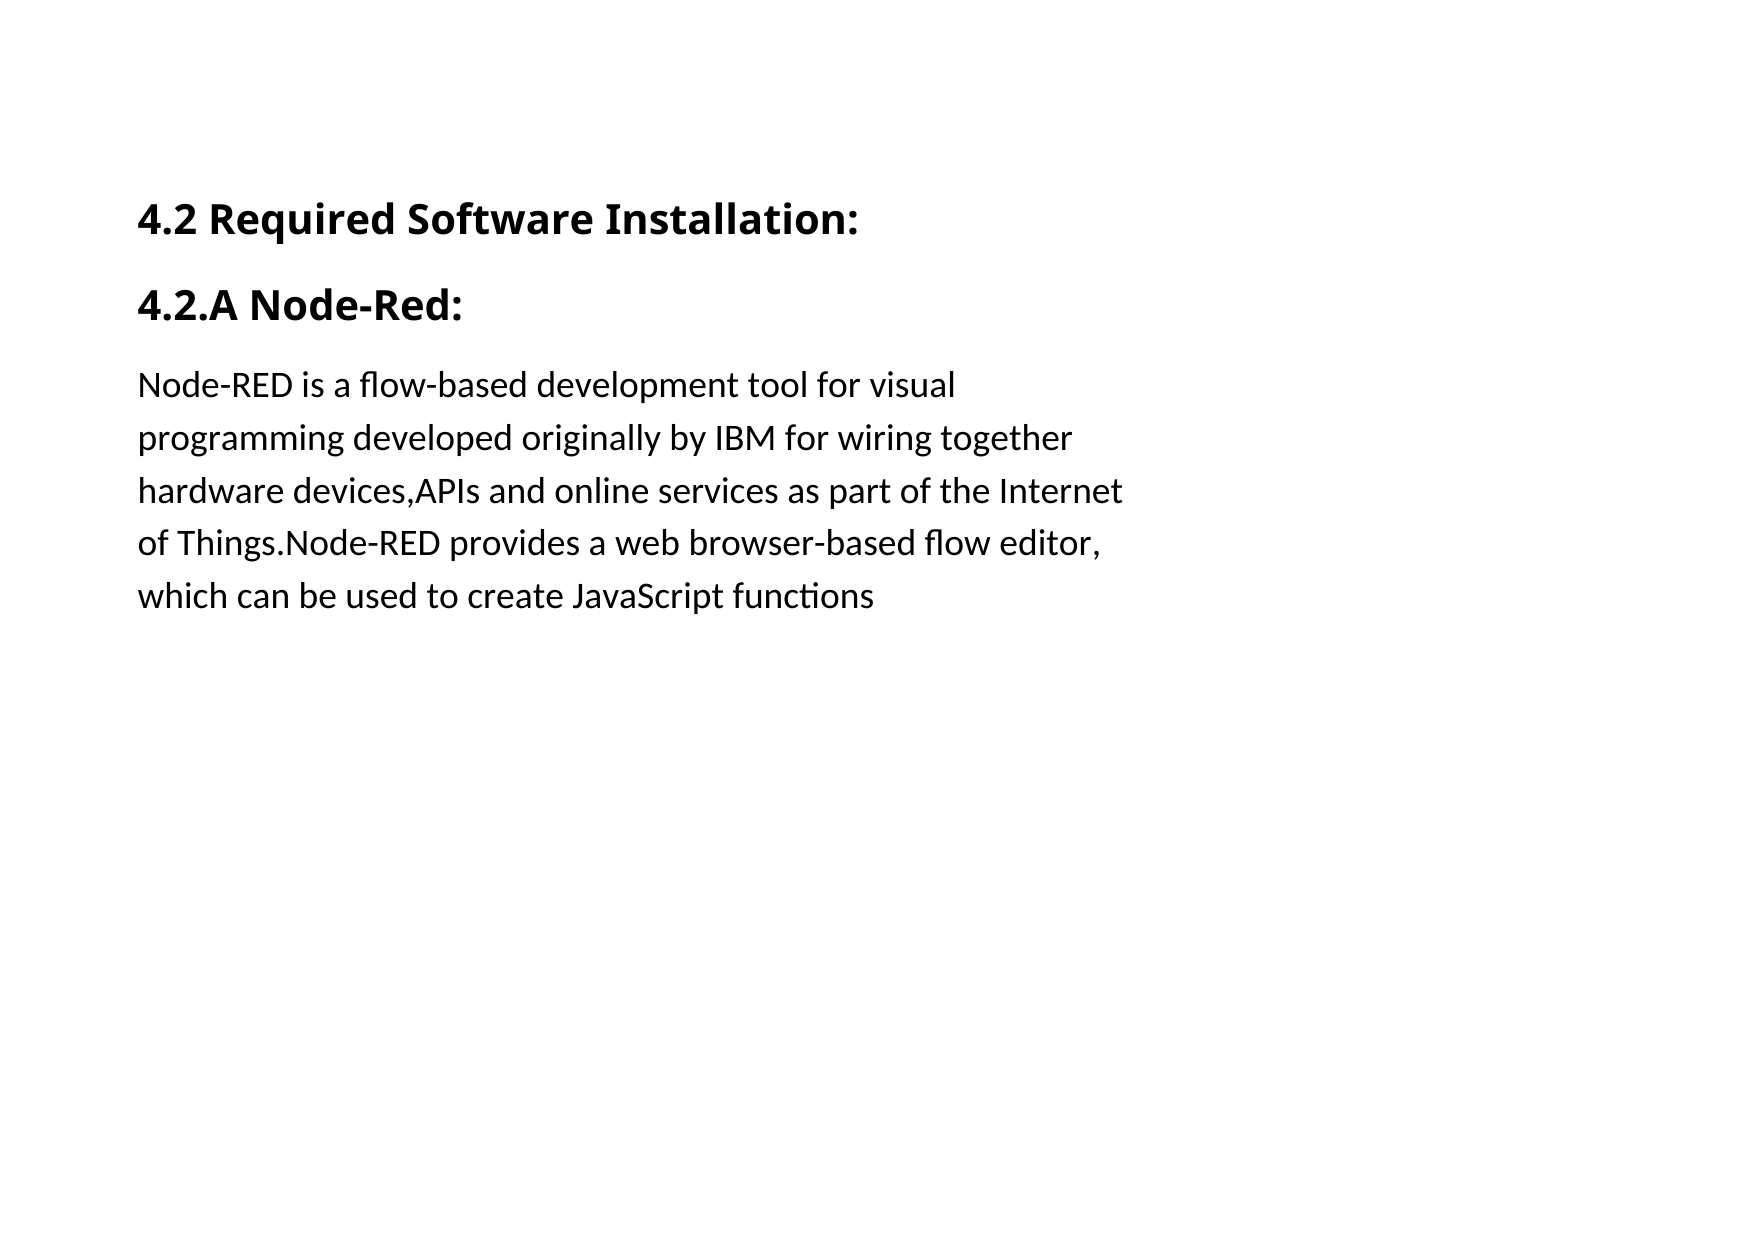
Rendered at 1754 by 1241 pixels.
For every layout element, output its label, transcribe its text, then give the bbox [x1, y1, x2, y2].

text 4.2 Required Software Installation: [137, 190, 1677, 247]
text 4.2.A Node-Red: [137, 276, 1677, 332]
text which can be used to create JavaScript functions [137, 572, 1677, 618]
text hardware devices,APIs and online services as part of the Internet [137, 467, 1677, 512]
text Node-RED is a flow-based development tool for visual [137, 361, 1677, 407]
text programming developed originally by IBM for wiring together [137, 414, 1677, 460]
text of Things.Node-RED provides a web browser-based flow editor, [137, 519, 1677, 565]
